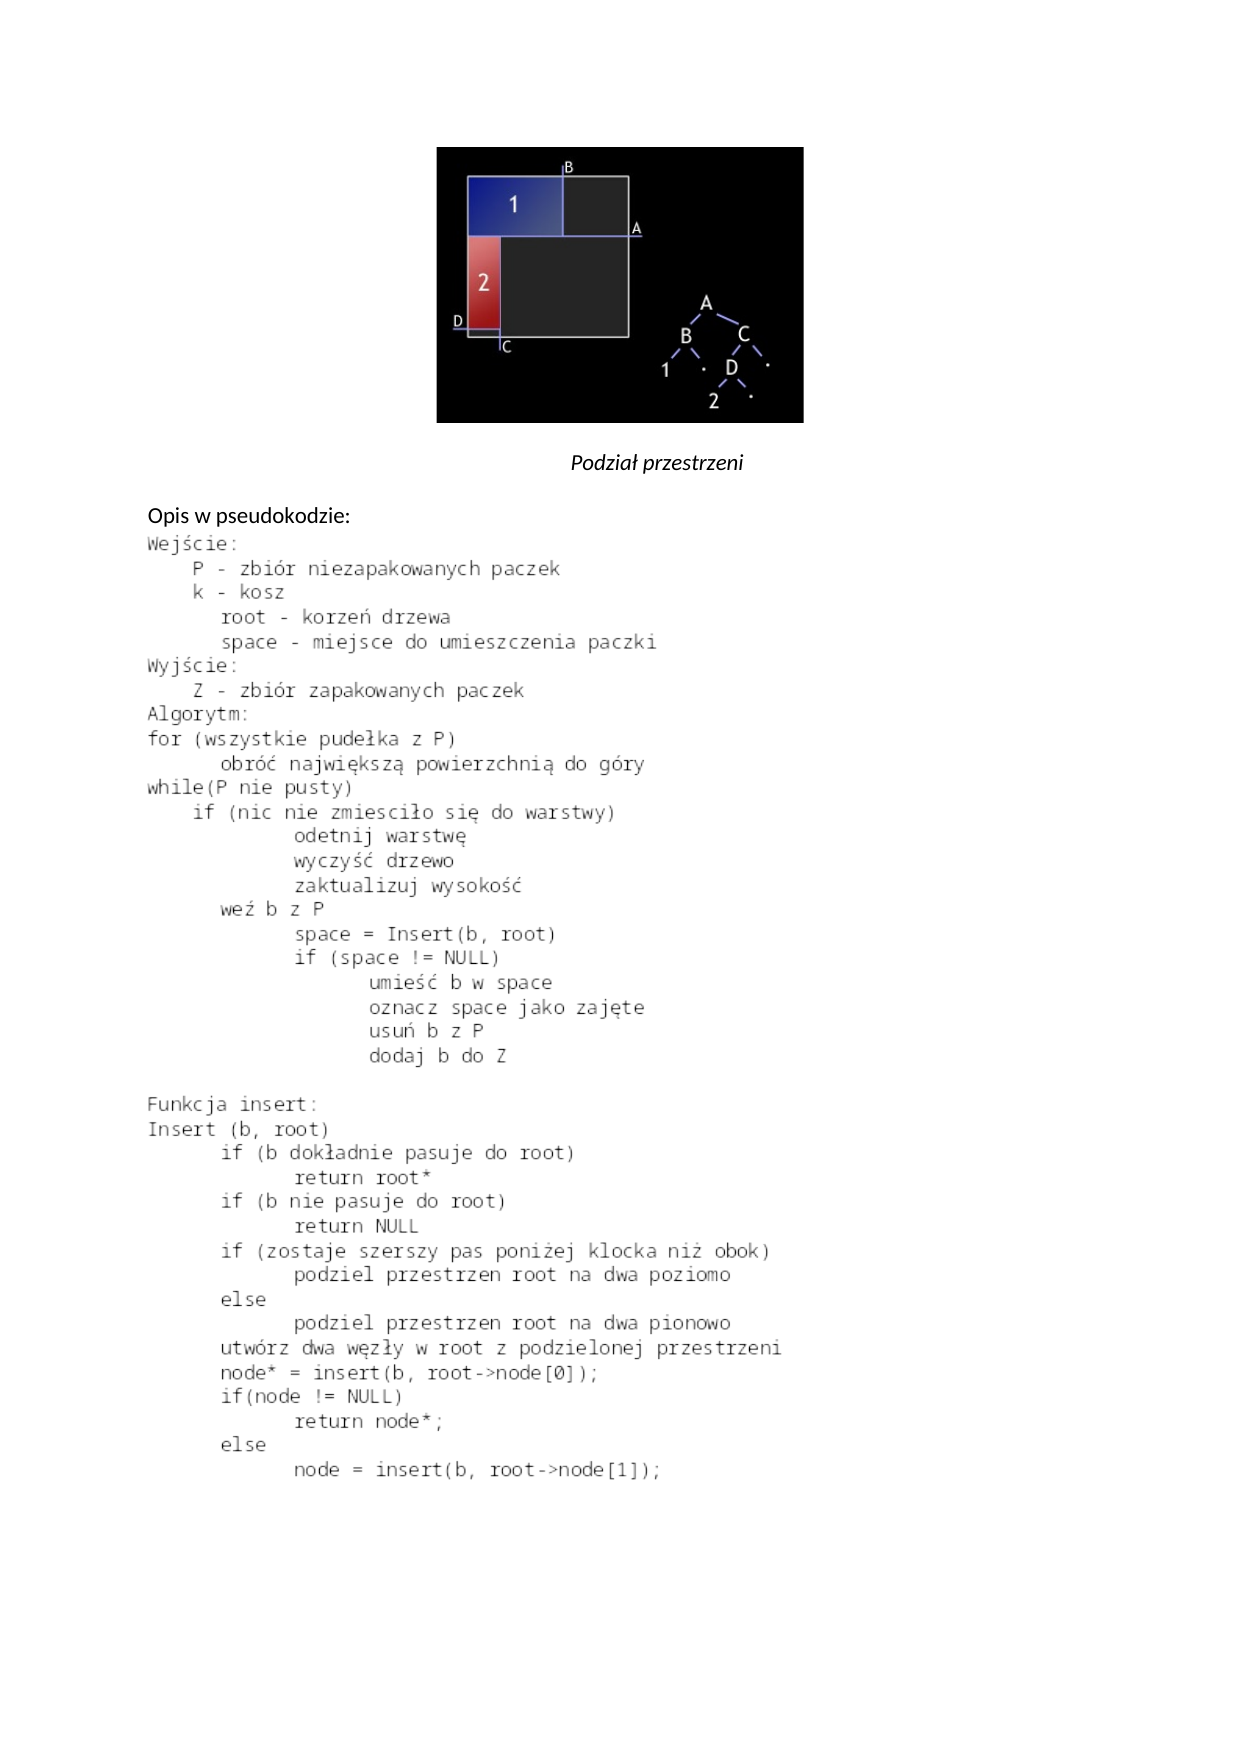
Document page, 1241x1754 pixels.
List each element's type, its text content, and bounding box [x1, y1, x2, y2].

text Podział przestrzeni [148, 448, 1093, 476]
picture [436, 147, 804, 423]
text Opis w pseudokodzie: [148, 501, 1093, 1508]
